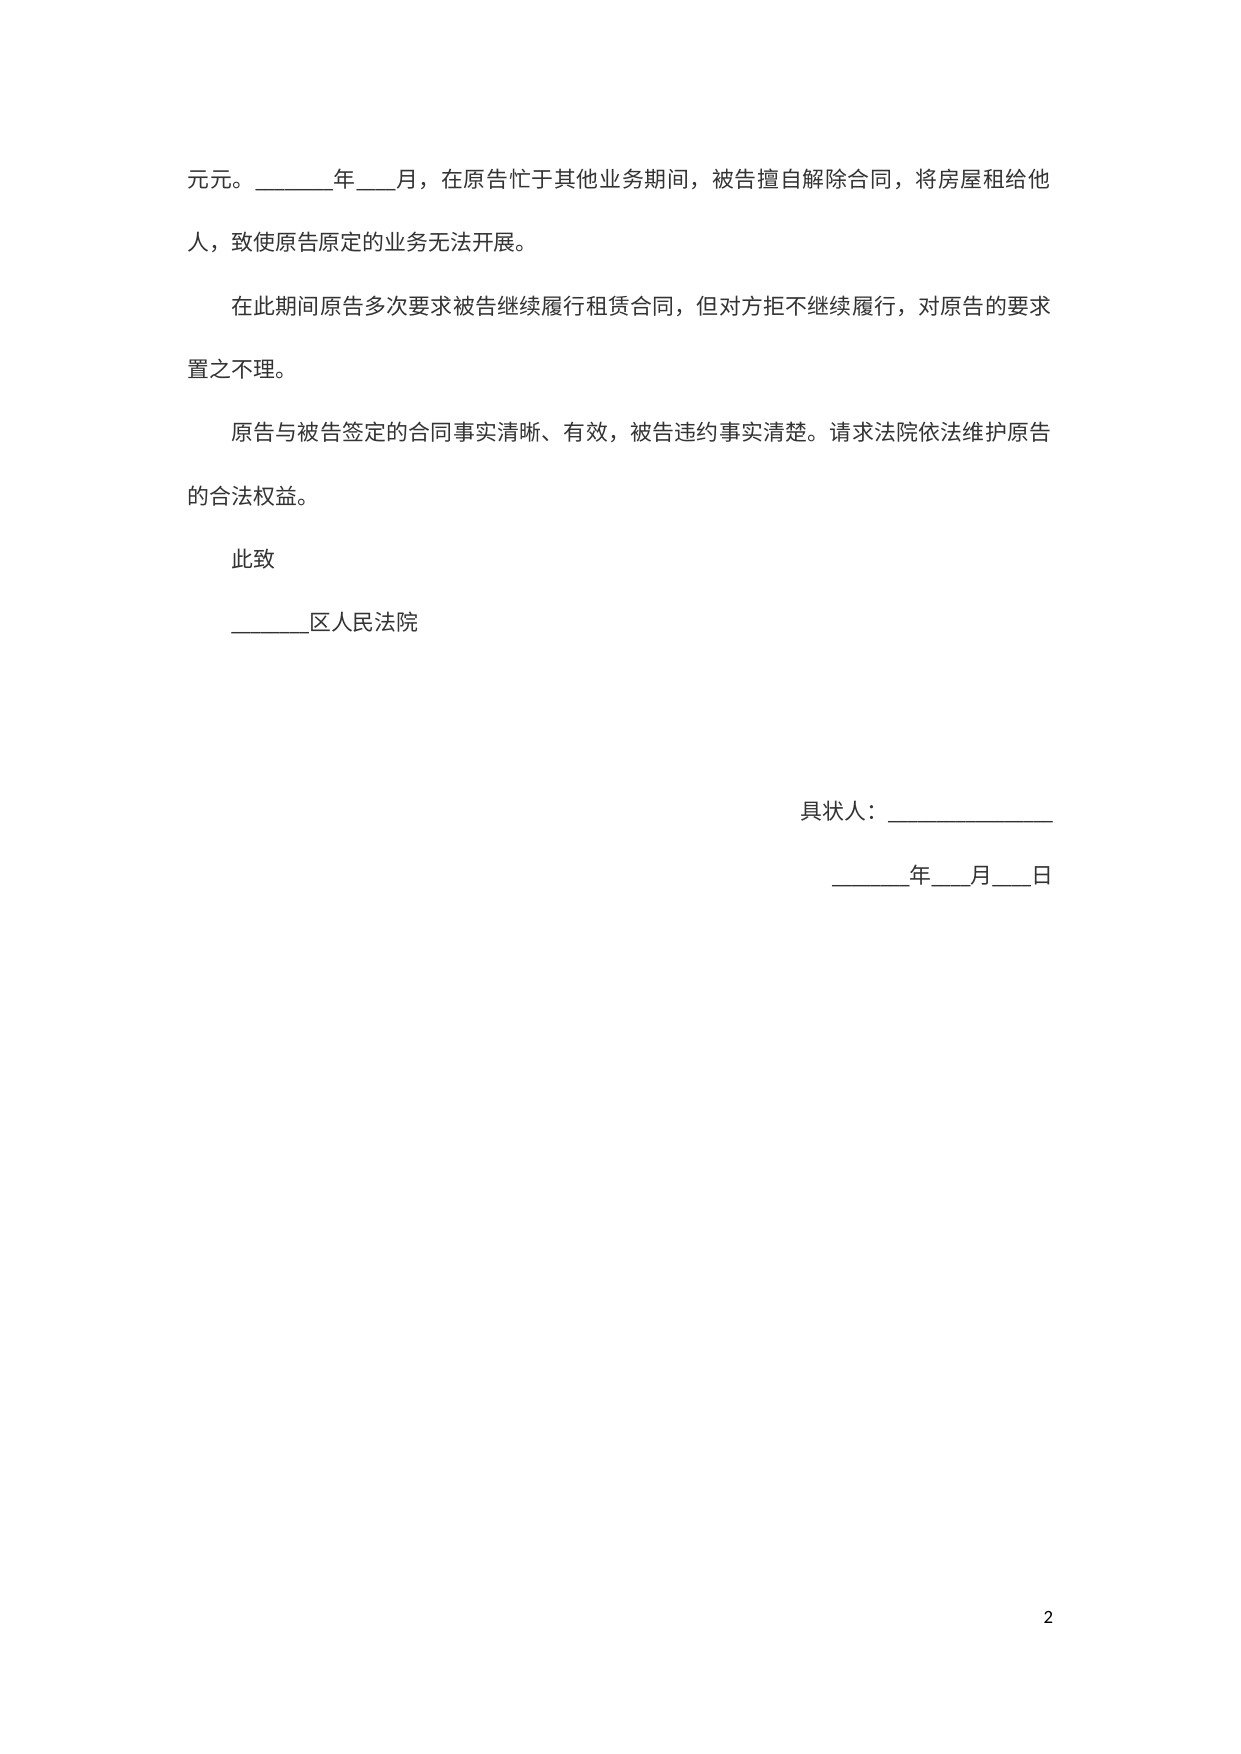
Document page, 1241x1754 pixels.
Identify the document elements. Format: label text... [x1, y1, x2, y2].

text 原告与被告签定的合同事实清晰、有效，被告违约事实清楚。请求法院依法维护原告的合法权益。 [187, 415, 1053, 510]
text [187, 162, 1053, 257]
text 在此期间原告多次要求被告继续履行租赁合同，但对方拒不继续履行，对原告的要求置之不理。 [187, 289, 1053, 384]
text ________区人民法院 [187, 605, 1053, 637]
text 此致 [187, 542, 1053, 574]
text ________年____月____日 [187, 858, 1053, 890]
text 具状人：_________________ [187, 793, 1053, 826]
